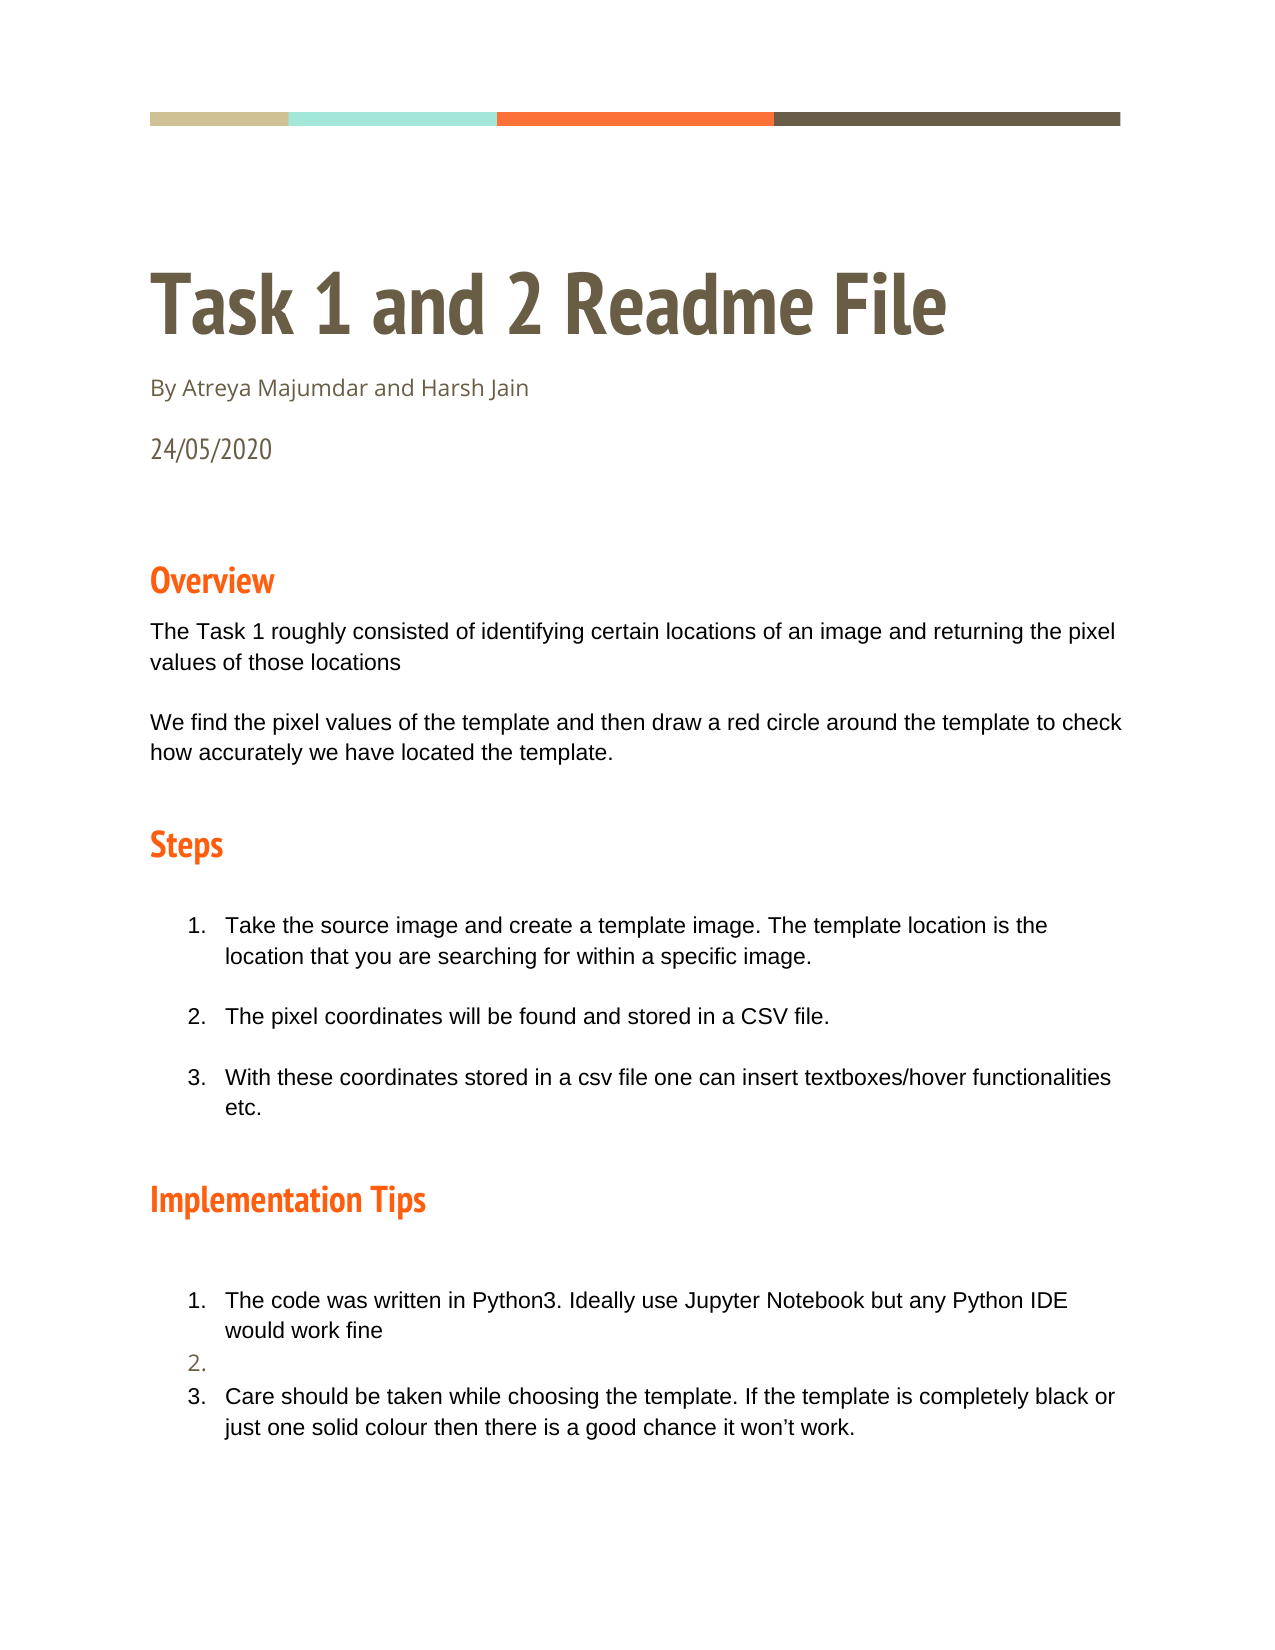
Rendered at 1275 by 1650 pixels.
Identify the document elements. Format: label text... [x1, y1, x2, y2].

list Care should be taken while choosing the template. If the template is completely black or just one solid colour then there is a good chance it won’t work. [187, 1383, 1125, 1440]
list Take the source image and create a template image. The template location is the location that you are searching for within a specific image. [187, 912, 1125, 969]
list With these coordinates stored in a csv file one can insert textboxes/hover functionalities etc. [187, 1063, 1125, 1120]
subtitle 24/05/2020 [150, 430, 1125, 467]
subtitle Steps [150, 819, 1125, 868]
subtitle Implementation Tips [150, 1174, 1125, 1222]
list The code was written in Python3. Ideally use Jupyter Notebook but any Python IDE would work fine [187, 1287, 1125, 1343]
list The pixel coordinates will be found and stored in a CSV file. [187, 1003, 1125, 1029]
text We find the pixel values of the template and then draw a red circle around the template to check how accurately we have located the template. [150, 709, 1125, 765]
title Task 1 and 2 Readme File [150, 246, 1125, 359]
text By Atreya Majumdar and Harsh Jain [150, 371, 1125, 403]
subtitle Overview [150, 555, 1125, 604]
picture [150, 112, 1121, 126]
text The Task 1 roughly consisted of identifying certain locations of an image and returning the pixel values of those locations [150, 618, 1125, 675]
